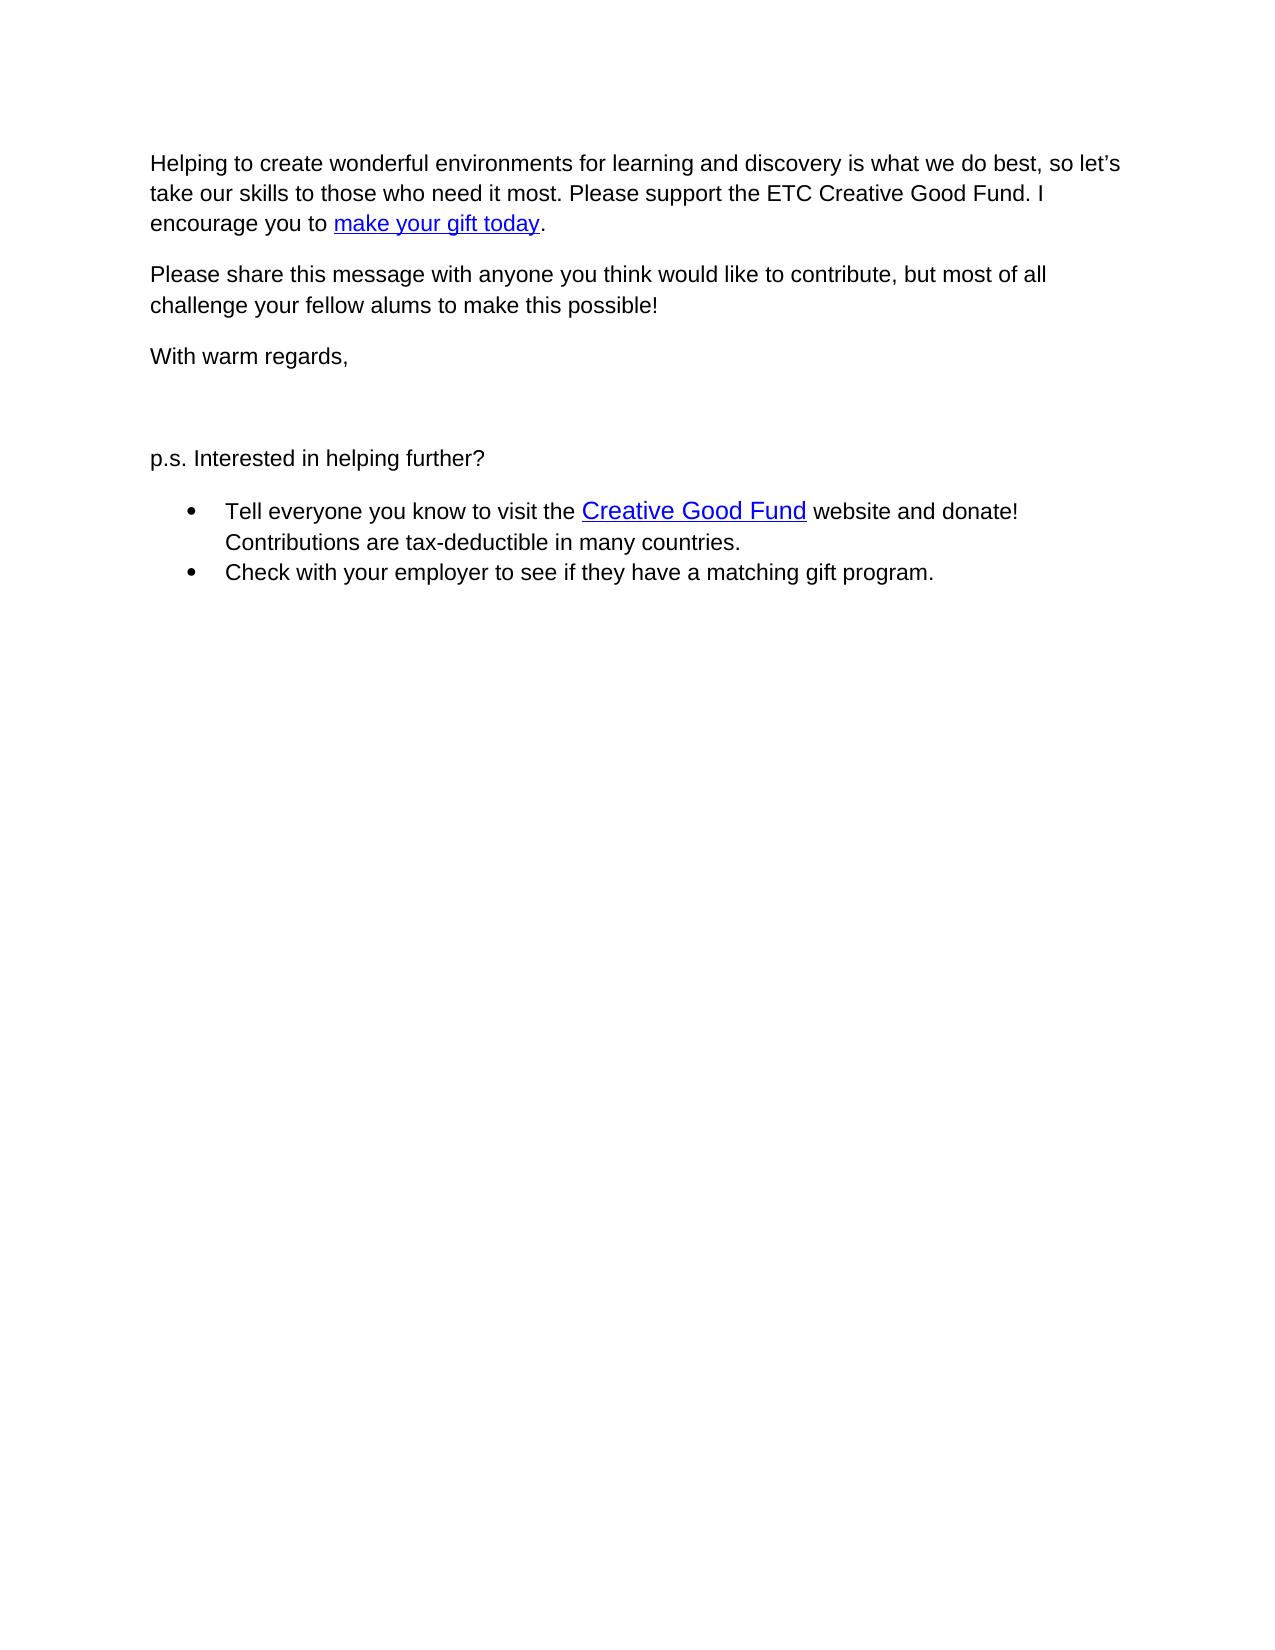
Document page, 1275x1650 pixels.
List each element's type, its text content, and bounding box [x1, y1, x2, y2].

list Check with your employer to see if they have a matching gift program. [187, 559, 1125, 585]
text With warm regards, [150, 343, 1125, 369]
text Please share this message with anyone you think would like to contribute, but most of all challenge your fellow alums to make this possible! [150, 261, 1125, 318]
text p.s. Interested in helping further? [150, 445, 1125, 471]
list Tell everyone you know to visit the Creative Good Fund website and donate! Contributions are tax-deductible in many countries. [187, 496, 1125, 555]
text Helping to create wonderful environments for learning and discovery is what we do best, so let’s take our skills to those who need it most. Please support the ETC Creative Good Fund. I encourage you to make your gift today. [150, 150, 1125, 237]
